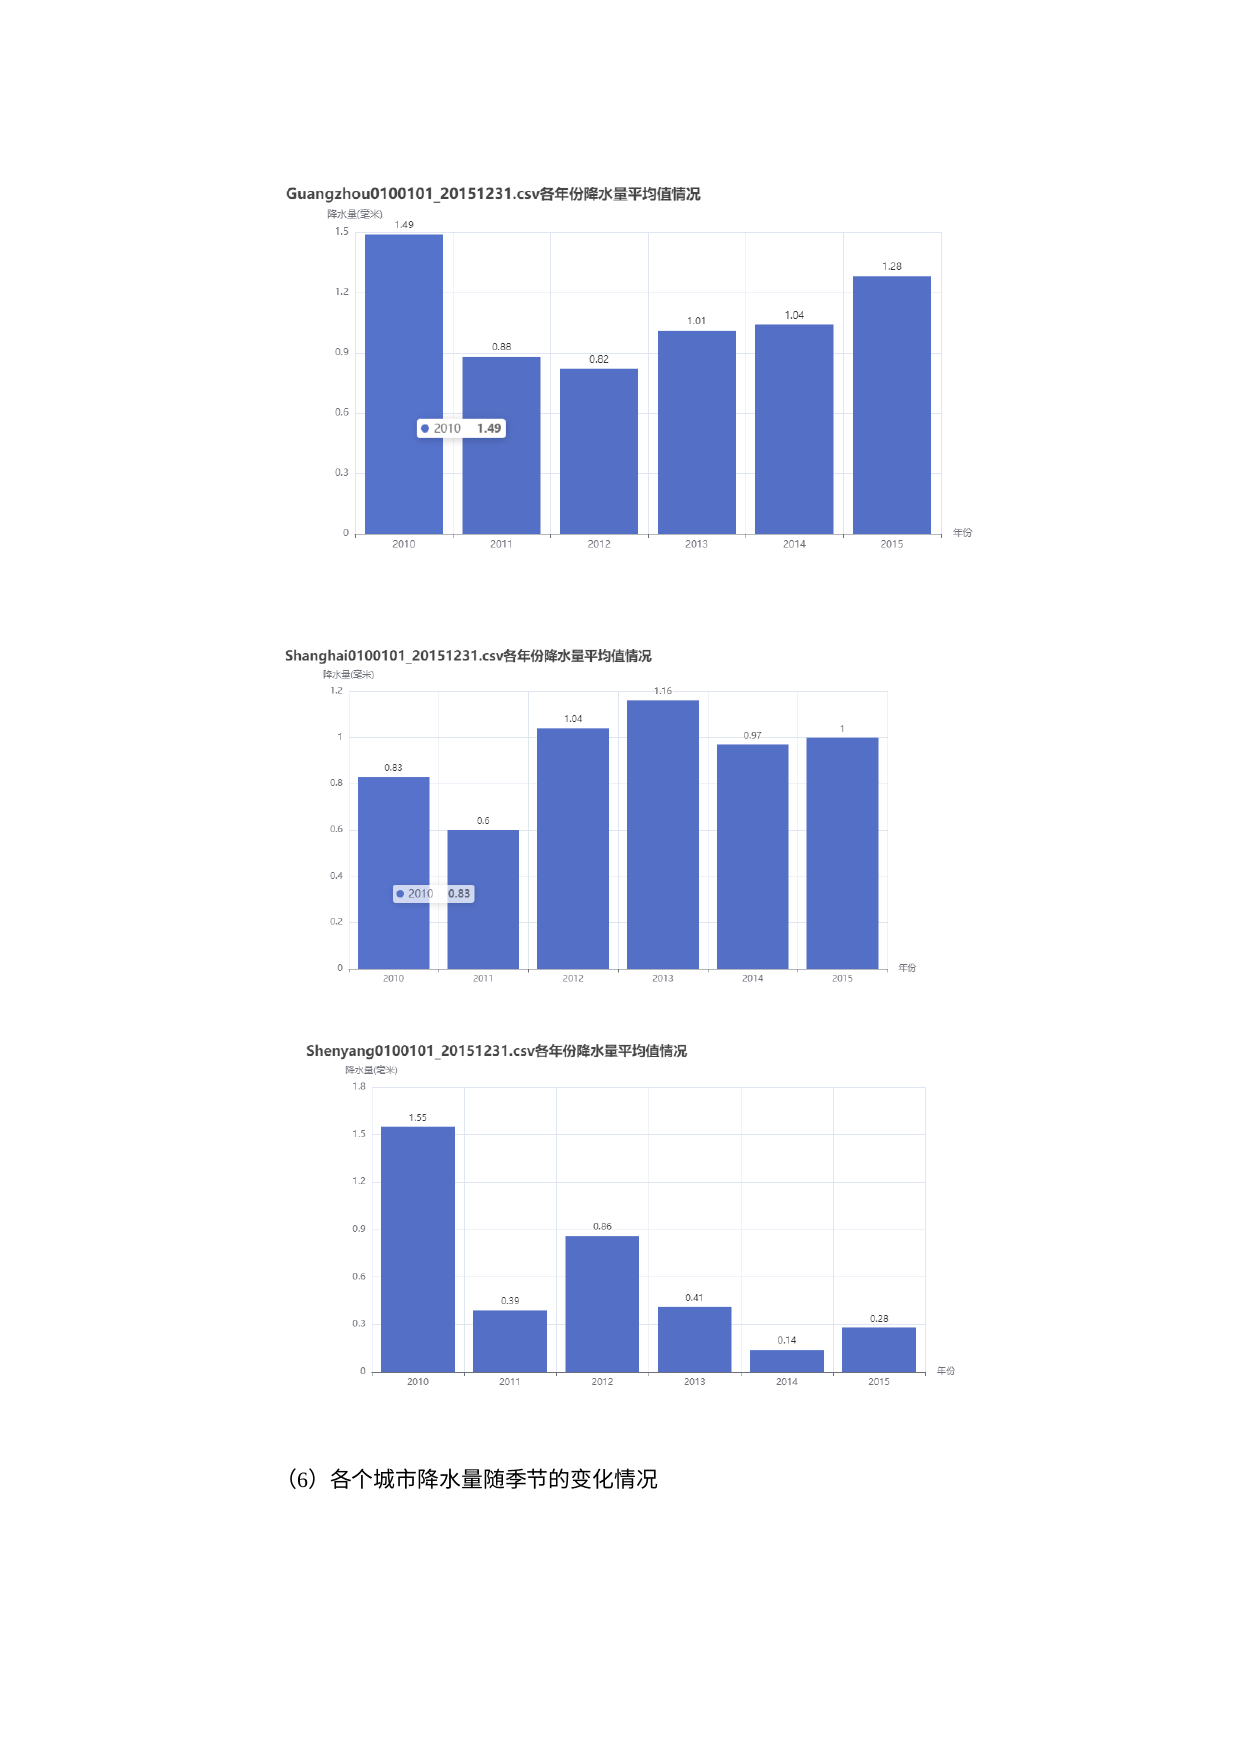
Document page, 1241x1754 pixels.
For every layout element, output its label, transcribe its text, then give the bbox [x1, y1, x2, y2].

text （6）各个城市降水量随季节的变化情况 [253, 1462, 1053, 1494]
picture [275, 616, 1008, 1447]
picture [275, 161, 1025, 587]
